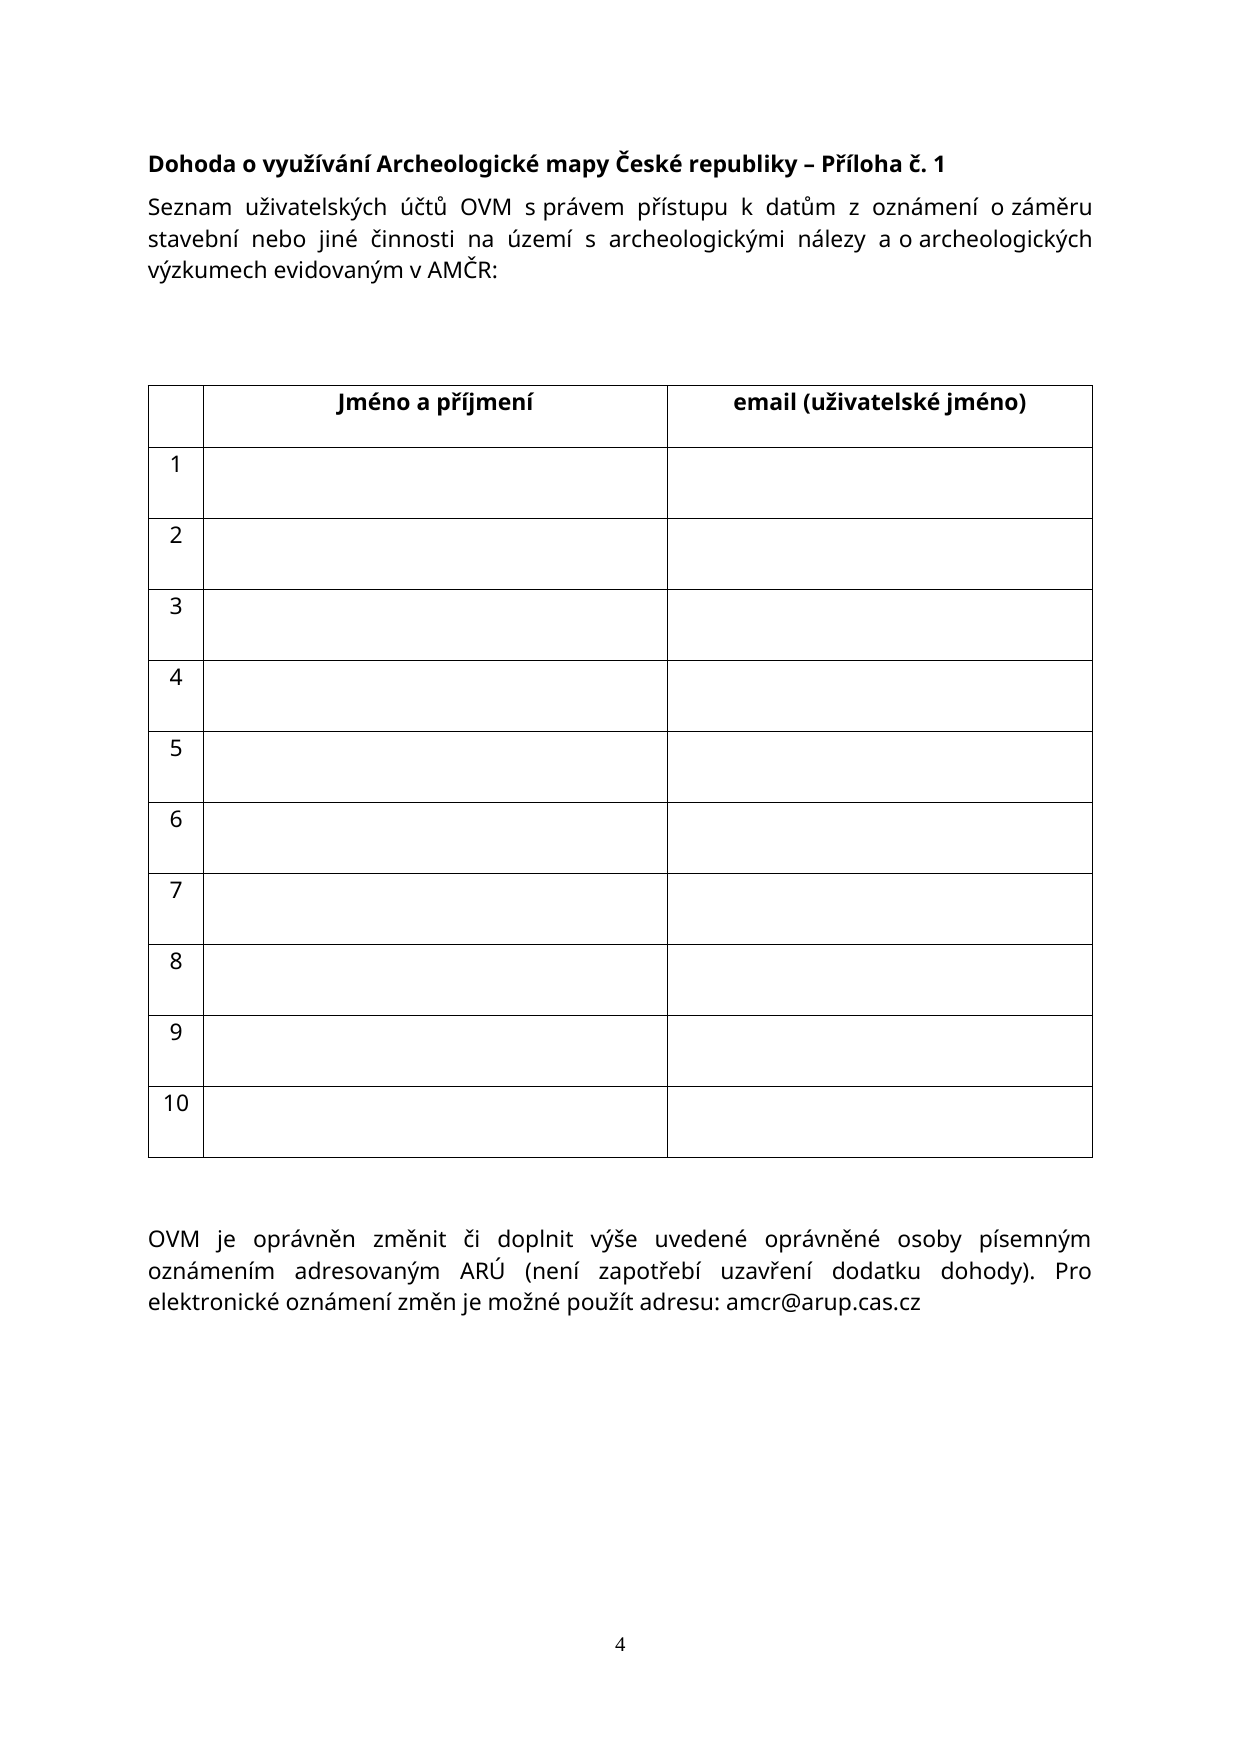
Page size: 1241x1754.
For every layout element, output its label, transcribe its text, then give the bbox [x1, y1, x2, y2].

table_cell 7 [149, 874, 203, 944]
table_cell [204, 1087, 667, 1157]
table_header email (uživatelské jméno) [668, 386, 1092, 447]
table_cell [668, 519, 1092, 589]
table_cell [204, 874, 667, 944]
table_cell 8 [149, 945, 203, 1015]
table_cell [668, 803, 1092, 873]
table_cell [204, 661, 667, 731]
table_cell [204, 519, 667, 589]
table_cell [668, 1087, 1092, 1157]
table_cell [204, 732, 667, 802]
table_cell [668, 1016, 1092, 1086]
table_cell 6 [149, 803, 203, 873]
table_cell 4 [149, 661, 203, 731]
table_cell 2 [149, 519, 203, 589]
table_cell [668, 945, 1092, 1015]
table_cell [204, 803, 667, 873]
table_cell [204, 1016, 667, 1086]
table_cell [668, 874, 1092, 944]
table_cell [204, 945, 667, 1015]
text OVM je oprávněn změnit či doplnit výše uvedené oprávněné osoby písemným oznámením adresovaným ARÚ (není zapotřebí uzavření dodatku dohody). Pro elektronické oznámení změn je možné použít adresu: amcr@arup.cas.cz [148, 1223, 1093, 1317]
table_cell [668, 661, 1092, 731]
table_cell [668, 732, 1092, 802]
table_header [149, 386, 203, 447]
table_cell [668, 448, 1092, 518]
table_cell 5 [149, 732, 203, 802]
table_header Jméno a příjmení [204, 386, 667, 447]
table_cell [204, 448, 667, 518]
table_cell 3 [149, 590, 203, 660]
table_cell 1 [149, 448, 203, 518]
table_cell 10 [149, 1087, 203, 1157]
table_cell 9 [149, 1016, 203, 1086]
text Dohoda o využívání Archeologické mapy České republiky – Příloha č. 1 [148, 148, 1093, 179]
table_cell [204, 590, 667, 660]
table_cell [668, 590, 1092, 660]
text Seznam uživatelských účtů OVM s právem přístupu k datům z oznámení o záměru stavební nebo jiné činnosti na území s archeologickými nálezy a o archeologických výzkumech evidovaným v AMČR: [148, 191, 1093, 285]
